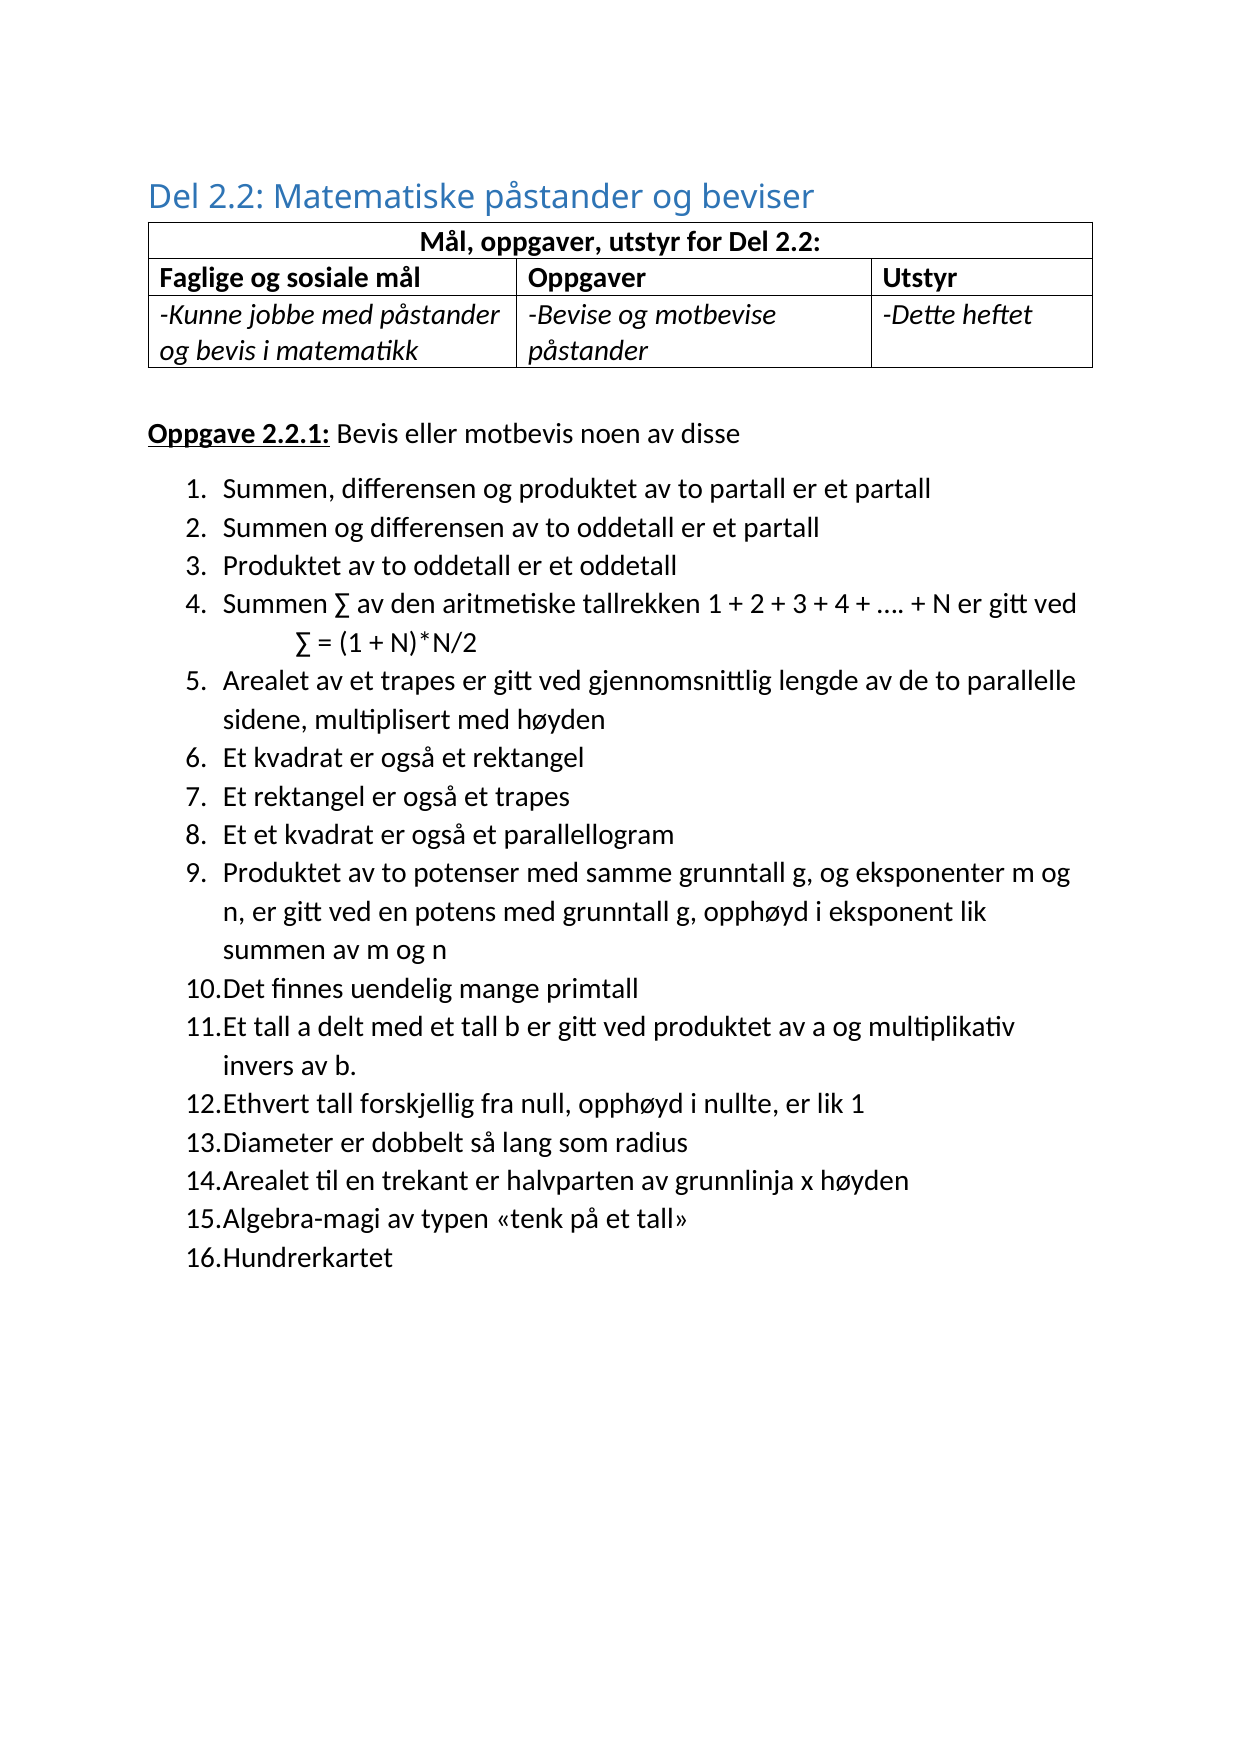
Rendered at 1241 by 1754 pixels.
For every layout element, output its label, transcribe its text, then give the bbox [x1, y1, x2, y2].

list Produktet av to oddetall er et oddetall [185, 547, 1093, 583]
table_cell Utstyr [872, 259, 1092, 295]
list Det finnes uendelig mange primtall [185, 970, 1093, 1006]
list Summen og differensen av to oddetall er et partall [185, 509, 1093, 544]
list Diameter er dobbelt så lang som radius [185, 1124, 1093, 1159]
list Summen, differensen og produktet av to partall er et partall [185, 470, 1093, 506]
list Algebra-magi av typen «tenk på et tall» [185, 1201, 1093, 1236]
list Hundrerkartet [185, 1239, 1093, 1274]
list Produktet av to potenser med samme grunntall g, og eksponenter m og n, er gitt ved en potens med grunntall g, opphøyd i eksponent lik summen av m og n [185, 854, 1093, 967]
list Arealet til en trekant er halvparten av grunnlinja x høyden [185, 1162, 1093, 1198]
list Et kvadrat er også et rektangel [185, 739, 1093, 775]
list Et rektangel er også et trapes [185, 778, 1093, 813]
table_header Mål, oppgaver, utstyr for Del 2.2: [149, 223, 1092, 258]
list Ethvert tall forskjellig fra null, opphøyd i nullte, er lik 1 [185, 1085, 1093, 1121]
table_cell Faglige og sosiale mål [149, 259, 516, 295]
subtitle Del 2.2: Matematiske påstander og beviser [148, 173, 1093, 218]
table_cell -Dette heftet [872, 296, 1092, 367]
list ∑ = (1 + N)*N/2 [223, 624, 1093, 659]
list Summen ∑ av den aritmetiske tallrekken 1 + 2 + 3 + 4 + …. + N er gitt ved [185, 586, 1093, 621]
table_cell Oppgaver [517, 259, 871, 295]
table_cell -Kunne jobbe med påstander og bevis i matematikk [149, 296, 516, 367]
list Et et kvadrat er også et parallellogram [185, 816, 1093, 852]
table_cell -Bevise og motbevise påstander [517, 296, 871, 367]
list Arealet av et trapes er gitt ved gjennomsnittlig lengde av de to parallelle sidene, multiplisert med høyden [185, 662, 1093, 736]
text Oppgave 2.2.1: Bevis eller motbevis noen av disse [148, 415, 1093, 451]
list Et tall a delt med et tall b er gitt ved produktet av a og multiplikativ invers av b. [185, 1008, 1093, 1082]
